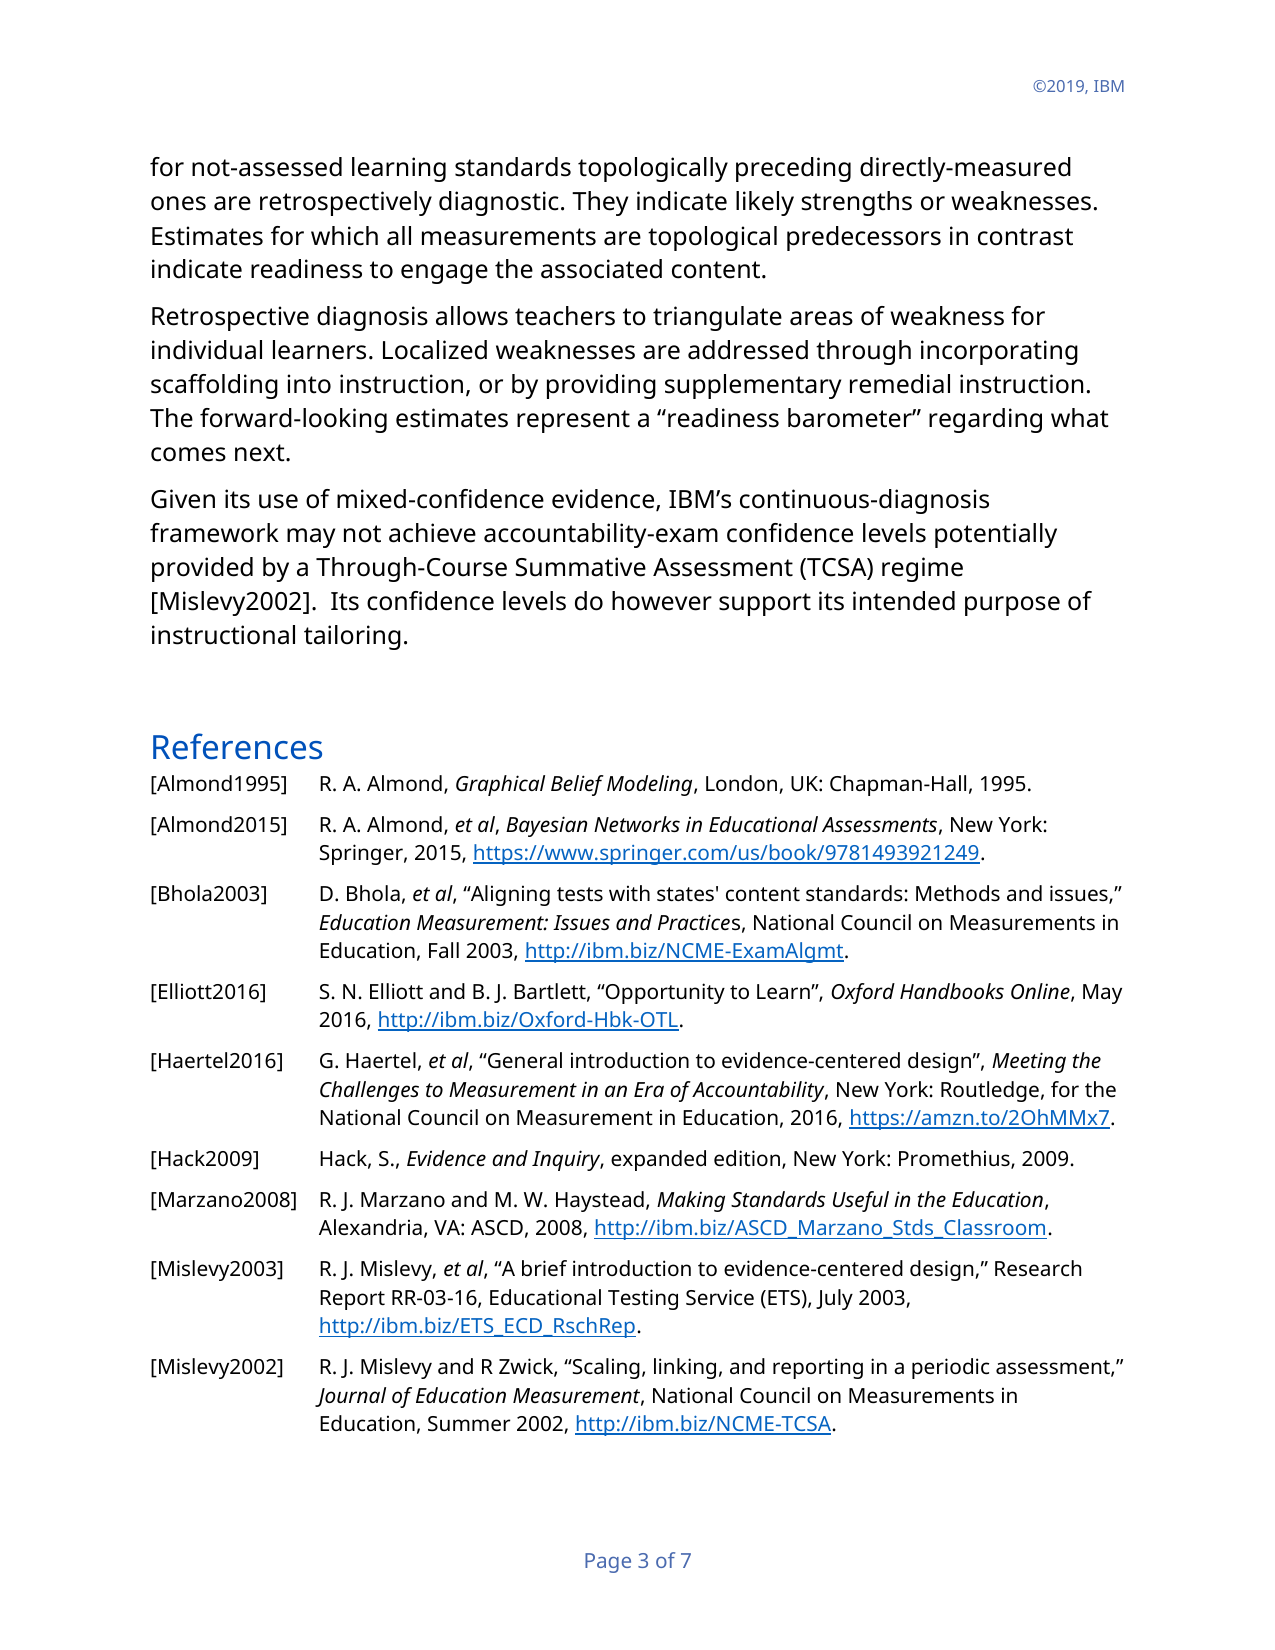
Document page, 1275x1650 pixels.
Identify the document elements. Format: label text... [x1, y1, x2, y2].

text [Almond1995] R. A. Almond, Graphical Belief Modeling, London, UK: Chapman-Hall, 1995. [150, 769, 1125, 797]
text Retrospective diagnosis allows teachers to triangulate areas of weakness for individual learners. Localized weaknesses are addressed through incorporating scaffolding into instruction, or by providing supplementary remedial instruction. The forward-looking estimates represent a “readiness barometer” regarding what comes next. [150, 299, 1125, 469]
text [Marzano2008] R. J. Marzano and M. W. Haystead, Making Standards Useful in the Education, Alexandria, VA: ASCD, 2008, http://ibm.biz/ASCD_Marzano_Stds_Classroom. [150, 1185, 1125, 1242]
subtitle References [150, 723, 1125, 769]
text [Mislevy2003] R. J. Mislevy, et al, “A brief introduction to evidence-centered design,” Research Report RR-03-16, Educational Testing Service (ETS), July 2003, http://ibm.biz/ETS_ECD_RschRep. [150, 1254, 1125, 1340]
text [Hack2009] Hack, S., Evidence and Inquiry, expanded edition, New York: Promethius, 2009. [150, 1144, 1125, 1173]
text [Haertel2016] G. Haertel, et al, “General introduction to evidence-centered design”, Meeting the Challenges to Measurement in an Era of Accountability, New York: Routledge, for the National Council on Measurement in Education, 2016, https://amzn.to/2OhMMx7. [150, 1046, 1125, 1132]
text [Bhola2003] D. Bhola, et al, “Aligning tests with states' content standards: Methods and issues,” Education Measurement: Issues and Practices, National Council on Measurements in Education, Fall 2003, http://ibm.biz/NCME-ExamAlgmt. [150, 879, 1125, 964]
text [150, 150, 1125, 286]
text [Elliott2016] S. N. Elliott and B. J. Bartlett, “Opportunity to Learn”, Oxford Handbooks Online, May 2016, http://ibm.biz/Oxford-Hbk-OTL. [150, 977, 1125, 1034]
text [Mislevy2002] R. J. Mislevy and R Zwick, “Scaling, linking, and reporting in a periodic assessment,” Journal of Education Measurement, National Council on Measurements in Education, Summer 2002, http://ibm.biz/NCME-TCSA. [150, 1352, 1125, 1438]
text [Almond2015] R. A. Almond, et al, Bayesian Networks in Educational Assessments, New York: Springer, 2015, https://www.springer.com/us/book/9781493921249. [150, 810, 1125, 867]
text Given its use of mixed-confidence evidence, IBM’s continuous-diagnosis framework may not achieve accountability-exam confidence levels potentially provided by a Through-Course Summative Assessment (TCSA) regime [Mislevy2002]. Its confidence levels do however support its intended purpose of instructional tailoring. [150, 482, 1125, 652]
